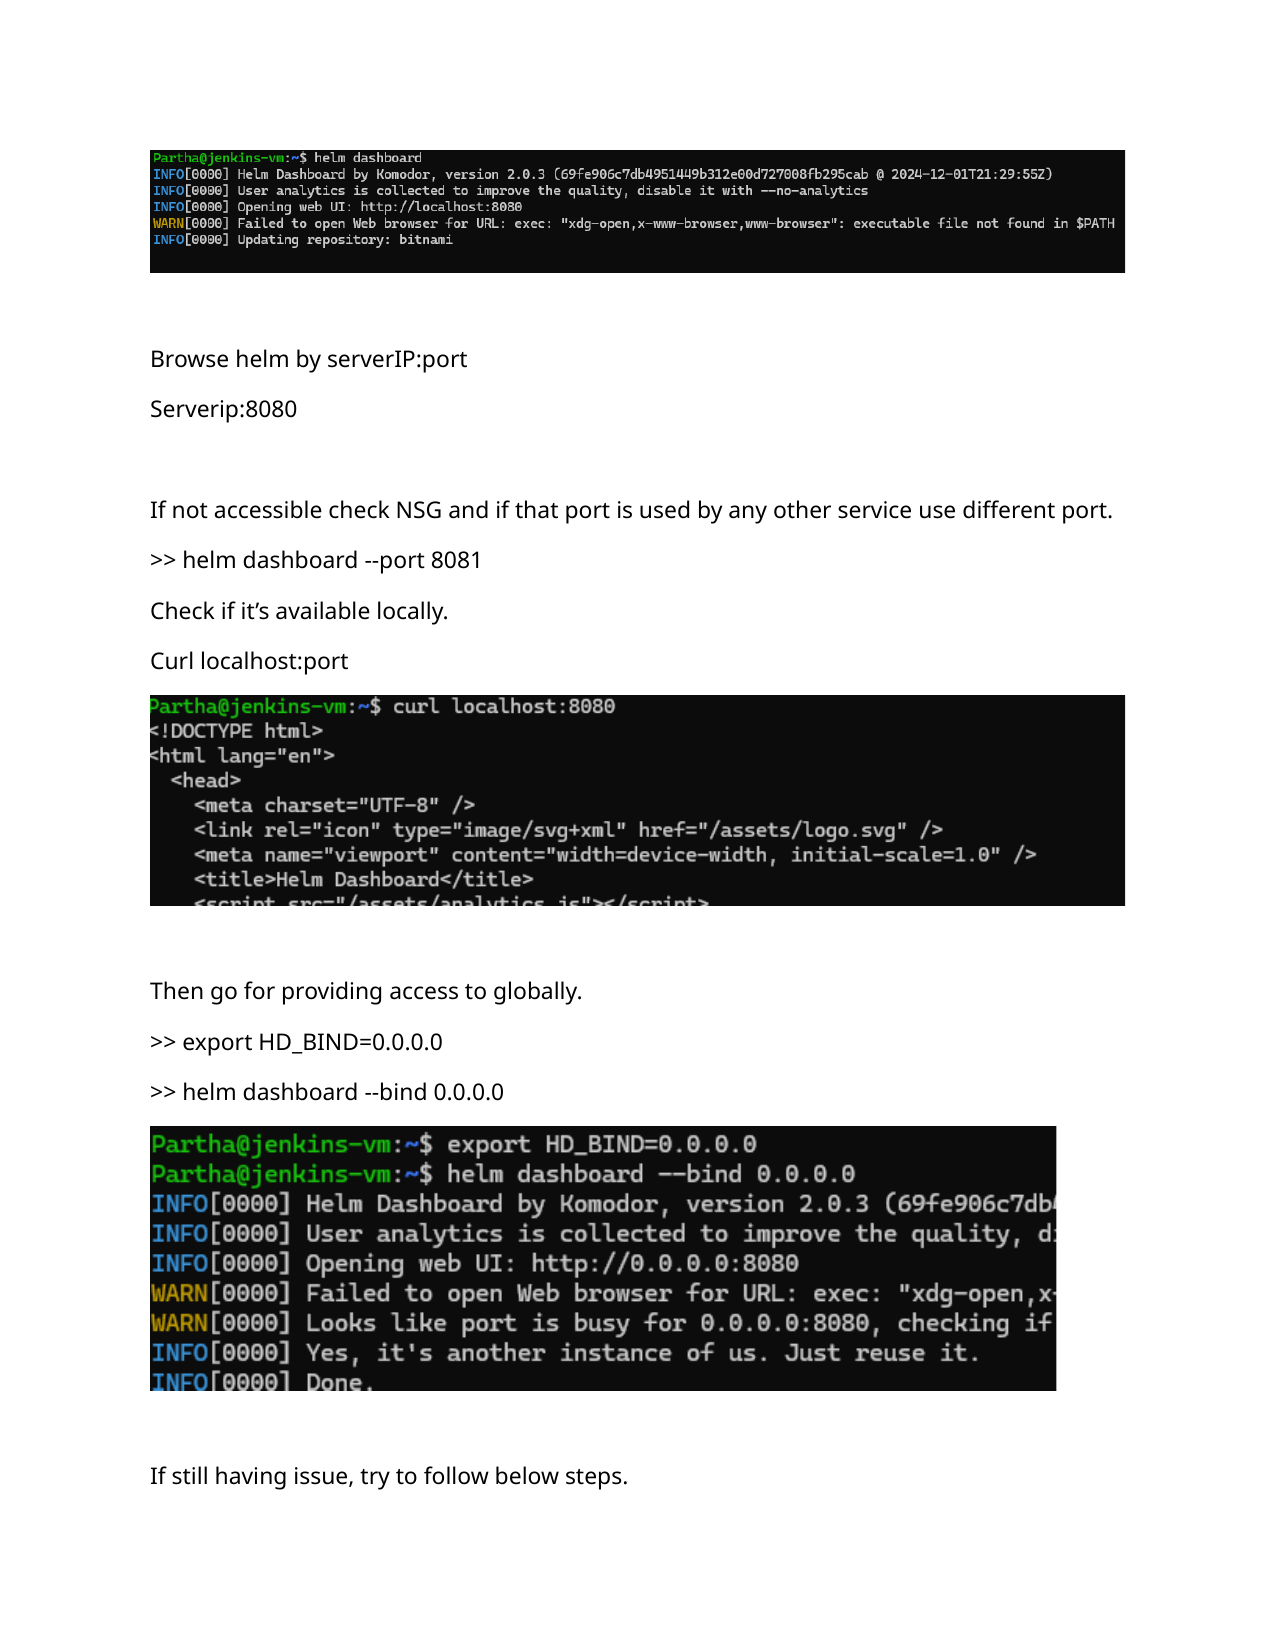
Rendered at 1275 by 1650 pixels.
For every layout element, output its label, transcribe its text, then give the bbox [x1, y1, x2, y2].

text If still having issue, try to follow below steps. [150, 1460, 1125, 1491]
text Then go for providing access to globally. [150, 975, 1125, 1007]
picture [150, 150, 1125, 273]
text >> helm dashboard --port 8081 [150, 544, 1125, 575]
text If not accessible check NSG and if that port is used by any other service use different port. [150, 494, 1125, 525]
text Serverip:8080 [150, 393, 1125, 424]
text >> helm dashboard --bind 0.0.0.0 [150, 1076, 1125, 1107]
picture [150, 1126, 1057, 1391]
picture [150, 695, 1125, 906]
text Browse helm by serverIP:port [150, 342, 1125, 374]
text >> export HD_BIND=0.0.0.0 [150, 1026, 1125, 1057]
text Check if it’s available locally. [150, 594, 1125, 626]
text Curl localhost:port [150, 645, 1125, 676]
